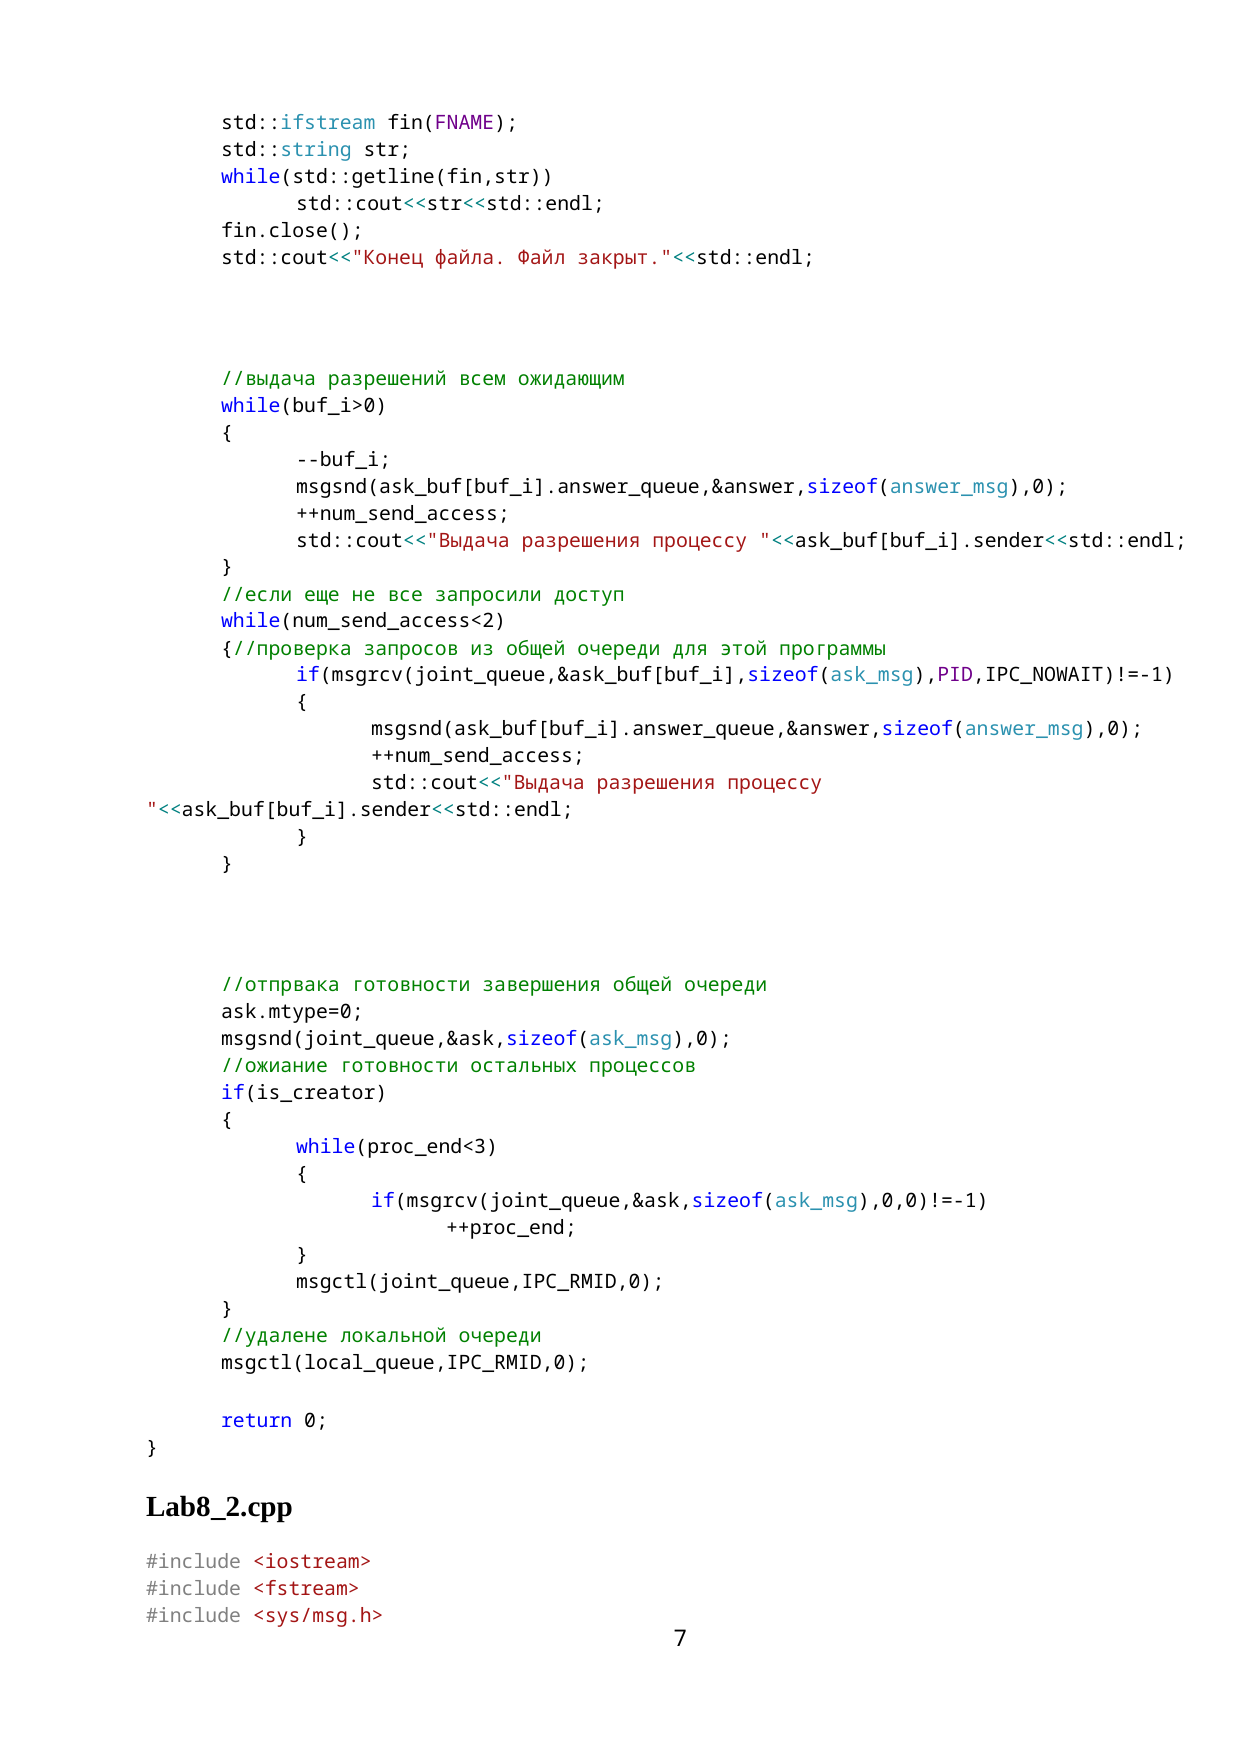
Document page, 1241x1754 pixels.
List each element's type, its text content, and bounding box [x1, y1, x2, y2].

text while(buf_i>0) [146, 391, 1192, 418]
text //отпрвака готовности завершения общей очереди [146, 970, 1192, 997]
text //удалене локальной очереди [146, 1321, 1192, 1348]
subtitle Lab8_2.cpp [146, 1489, 1192, 1522]
text if(is_creator) [146, 1078, 1192, 1105]
text } [146, 849, 1192, 877]
text #include <fstream> [146, 1574, 1192, 1601]
text } [146, 823, 1192, 849]
text if(msgrcv(joint_queue,&ask_buf[buf_i],sizeof(ask_msg),PID,IPC_NOWAIT)!=-1) [146, 661, 1192, 688]
text } [146, 553, 1192, 580]
text { [146, 418, 1192, 445]
text --buf_i; [146, 445, 1192, 472]
text msgsnd(joint_queue,&ask,sizeof(ask_msg),0); [146, 1024, 1192, 1051]
text } [146, 1433, 1192, 1460]
text while(num_send_access<2) [146, 607, 1192, 634]
text msgctl(joint_queue,IPC_RMID,0); [146, 1267, 1192, 1294]
text ++num_send_access; [146, 499, 1192, 526]
text std::string str; [146, 135, 1192, 162]
text {//проверка запросов из общей очереди для этой программы [146, 634, 1192, 661]
text std::ifstream fin(FNAME); [146, 108, 1192, 135]
text ask.mtype=0; [146, 997, 1192, 1024]
text #include <iostream> [146, 1547, 1192, 1574]
text std::cout<<"Выдача разрешения процессу "<<ask_buf[buf_i].sender<<std::endl; [146, 769, 1192, 823]
text #include <sys/msg.h> [146, 1601, 1192, 1628]
text //выдача разрешений всем ожидающим [146, 364, 1192, 391]
text fin.close(); [146, 216, 1192, 243]
text std::cout<<"Конец файла. Файл закрыт."<<std::endl; [146, 243, 1192, 270]
text while(proc_end<3) [146, 1132, 1192, 1159]
text //ожиание готовности остальных процессов [146, 1051, 1192, 1078]
text ++num_send_access; [146, 742, 1192, 769]
text msgctl(local_queue,IPC_RMID,0); [146, 1348, 1192, 1375]
text msgsnd(ask_buf[buf_i].answer_queue,&answer,sizeof(answer_msg),0); [146, 715, 1192, 742]
text { [146, 1159, 1192, 1186]
text std::cout<<str<<std::endl; [146, 189, 1192, 216]
text msgsnd(ask_buf[buf_i].answer_queue,&answer,sizeof(answer_msg),0); [146, 472, 1192, 499]
text { [146, 1105, 1192, 1132]
text ++proc_end; [146, 1213, 1192, 1240]
text while(std::getline(fin,str)) [146, 162, 1192, 189]
text } [146, 1240, 1192, 1267]
text //если еще не все запросили доступ [146, 580, 1192, 607]
text } [146, 1294, 1192, 1321]
text return 0; [146, 1406, 1192, 1433]
text std::cout<<"Выдача разрешения процессу "<<ask_buf[buf_i].sender<<std::endl; [146, 526, 1192, 553]
text if(msgrcv(joint_queue,&ask,sizeof(ask_msg),0,0)!=-1) [146, 1186, 1192, 1213]
text { [146, 688, 1192, 715]
